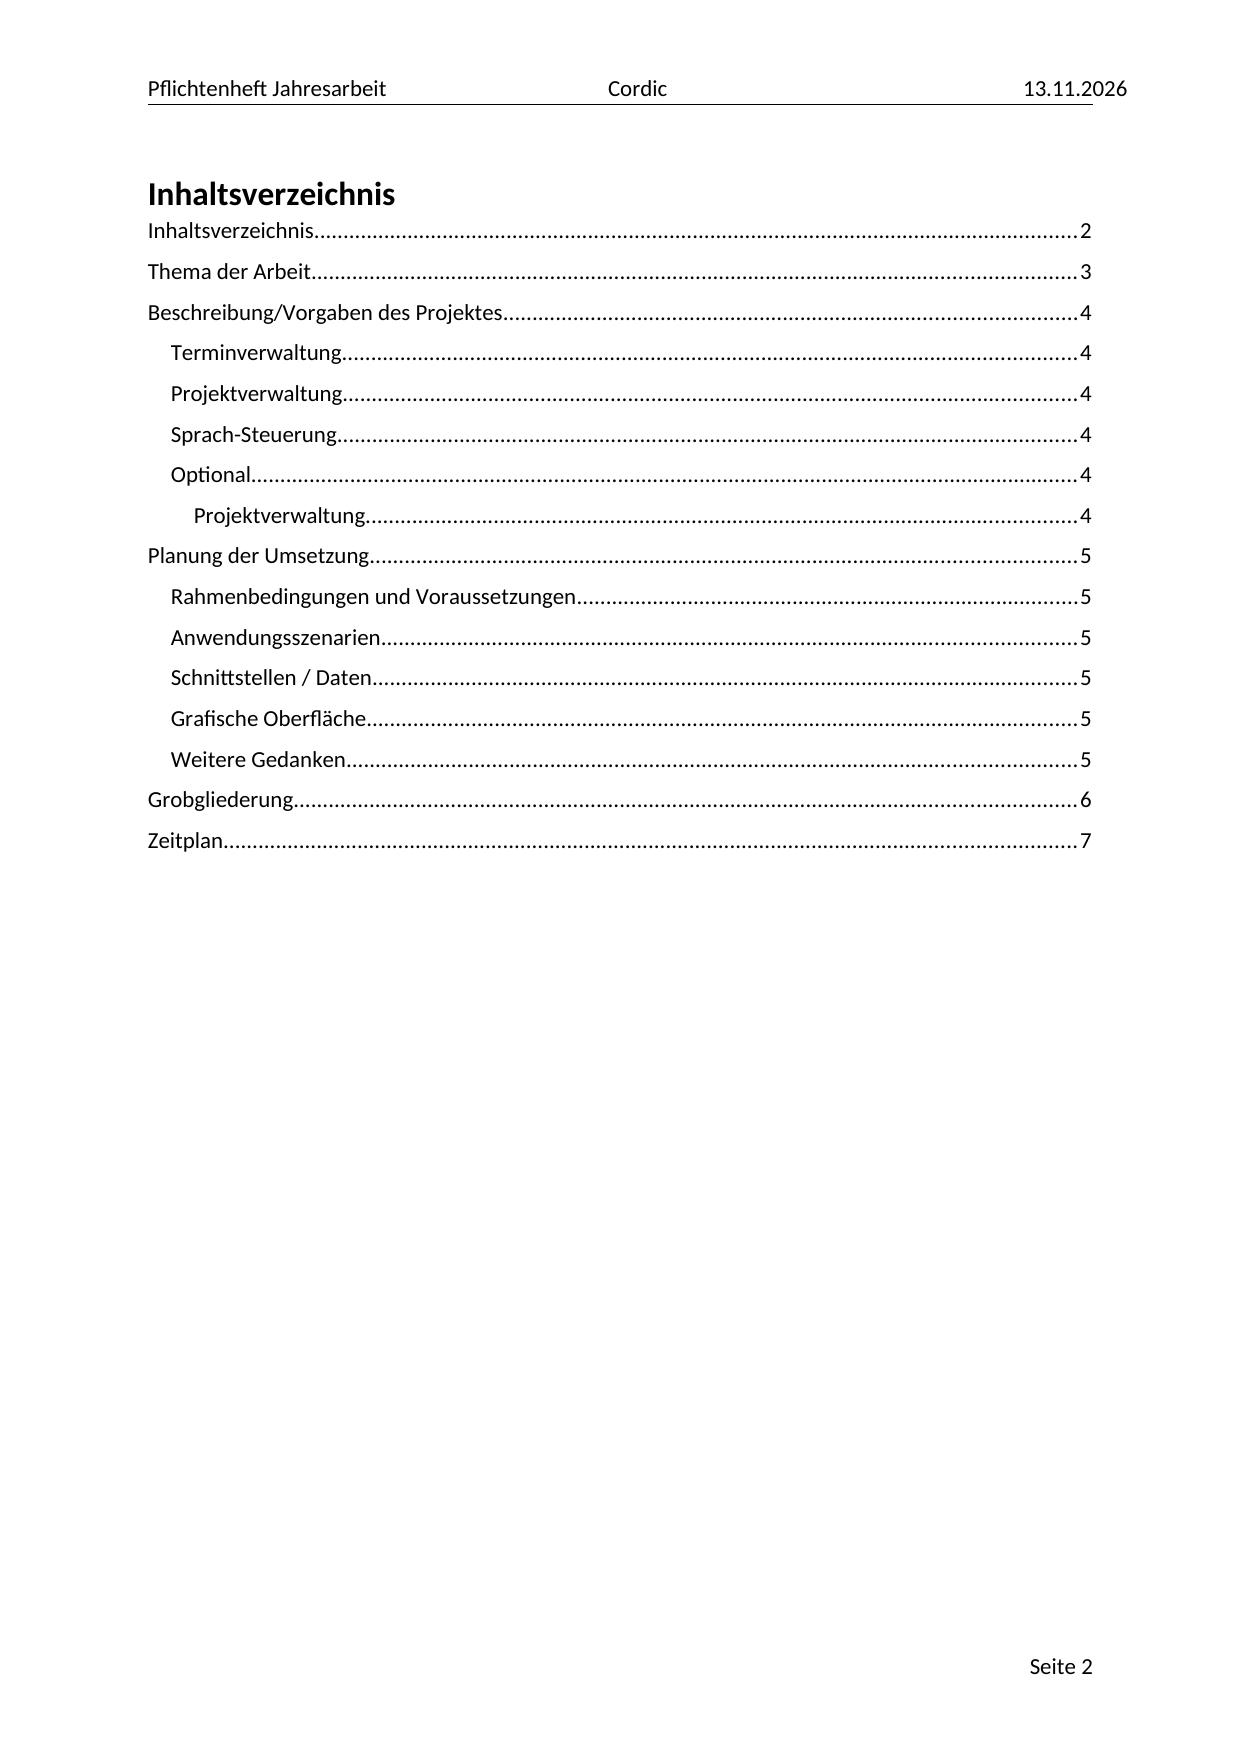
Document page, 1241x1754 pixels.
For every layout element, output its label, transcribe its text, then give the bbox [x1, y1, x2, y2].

subtitle Inhaltsverzeichnis [148, 173, 1093, 213]
